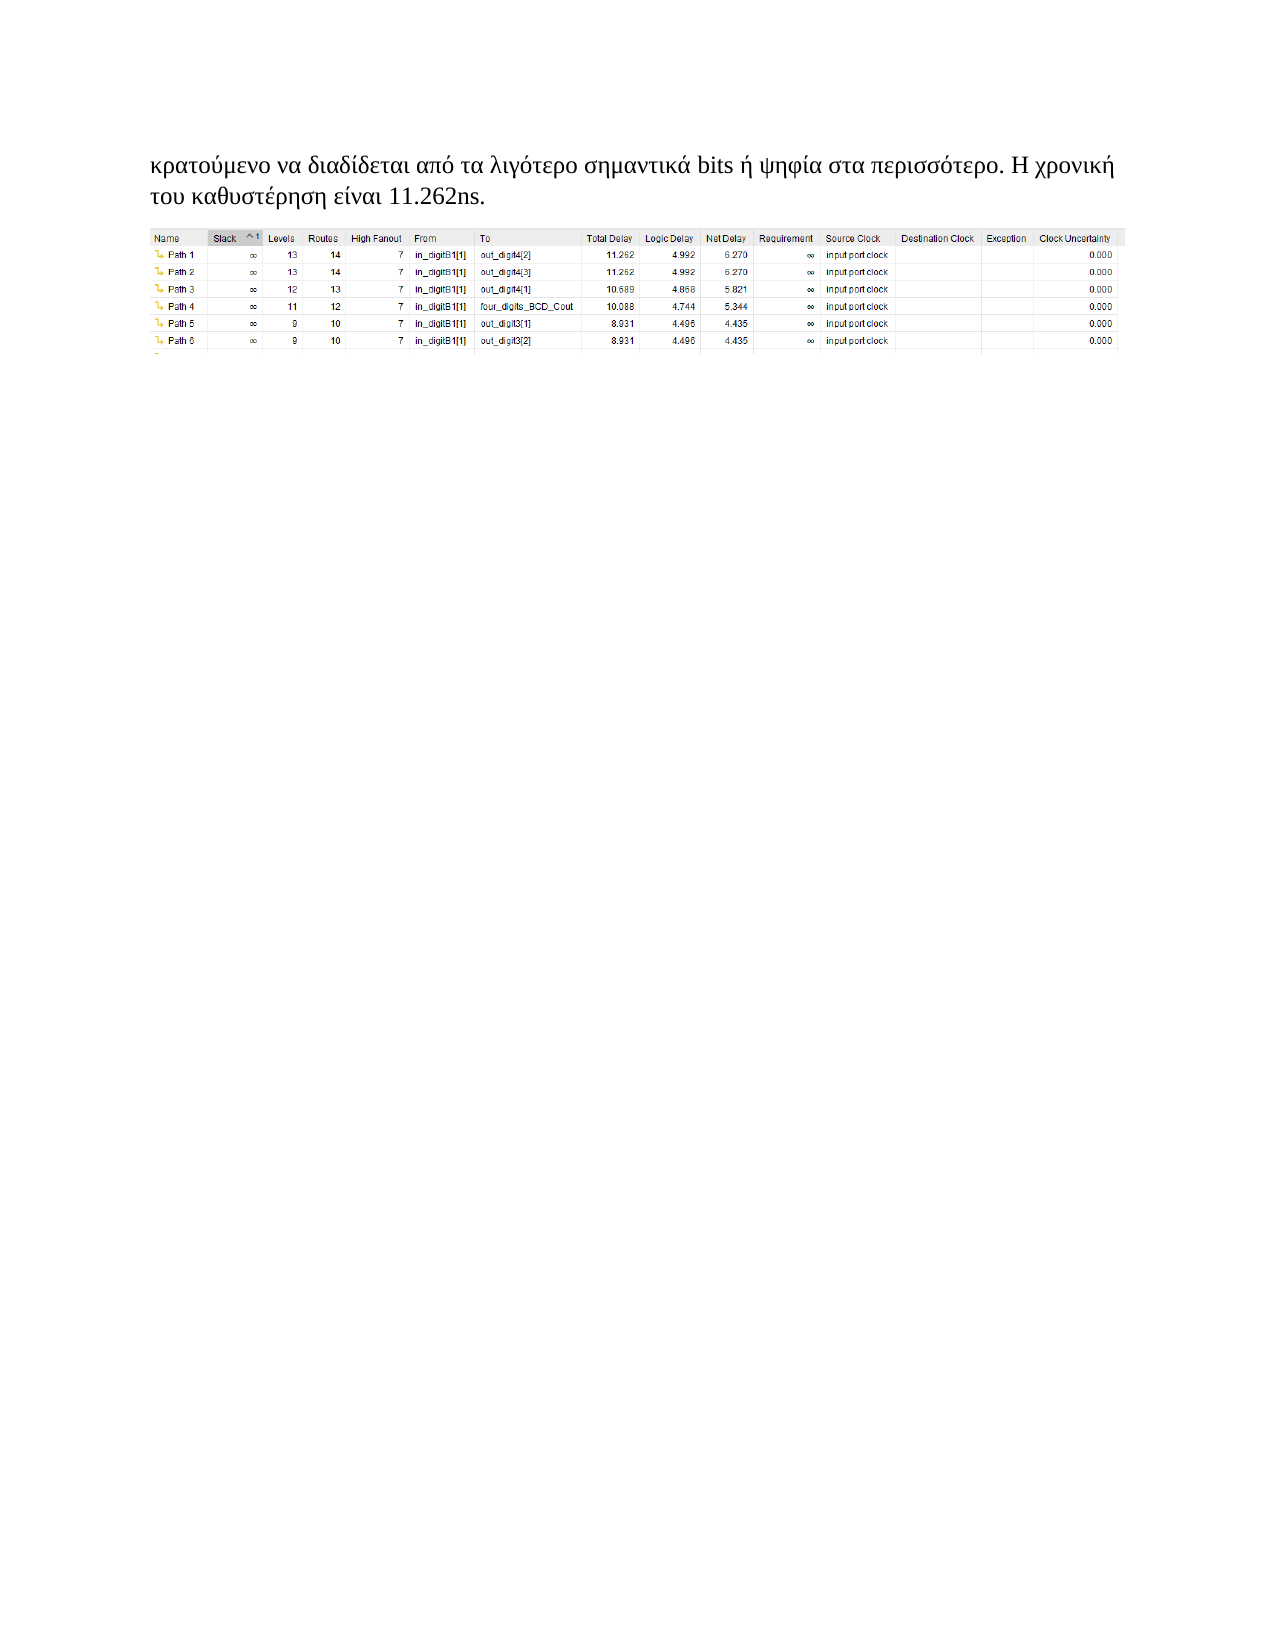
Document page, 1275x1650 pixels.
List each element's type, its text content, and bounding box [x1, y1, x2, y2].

picture [150, 228, 1125, 354]
